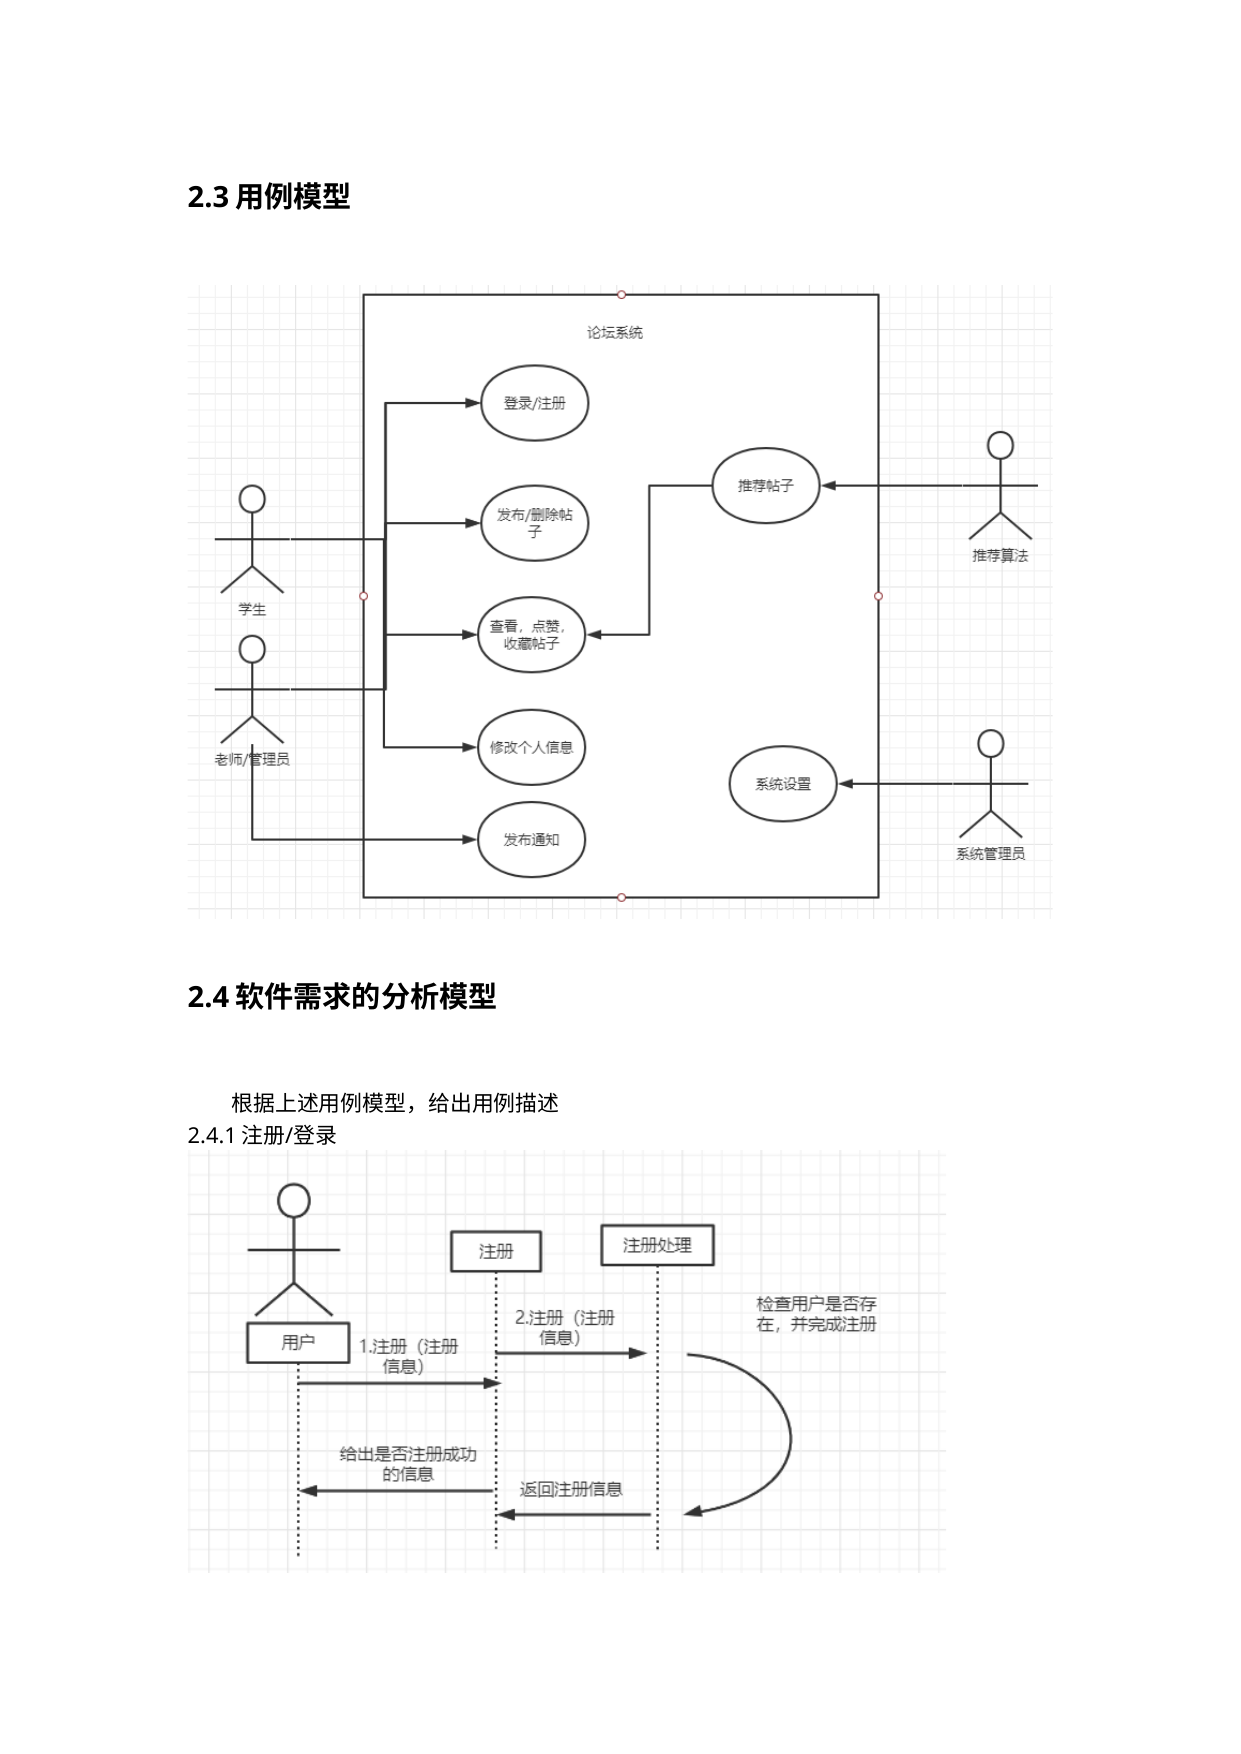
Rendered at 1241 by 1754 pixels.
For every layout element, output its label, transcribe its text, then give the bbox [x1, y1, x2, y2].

picture [187, 285, 1053, 919]
picture [187, 1150, 947, 1573]
subtitle 2.4软件需求的分析模型 [187, 962, 1053, 1027]
text 根据上述用例模型，给出用例描述 [187, 1085, 1053, 1118]
text 2.4.1注册/登录 [187, 1118, 1053, 1150]
subtitle 2.3用例模型 [187, 162, 1053, 227]
